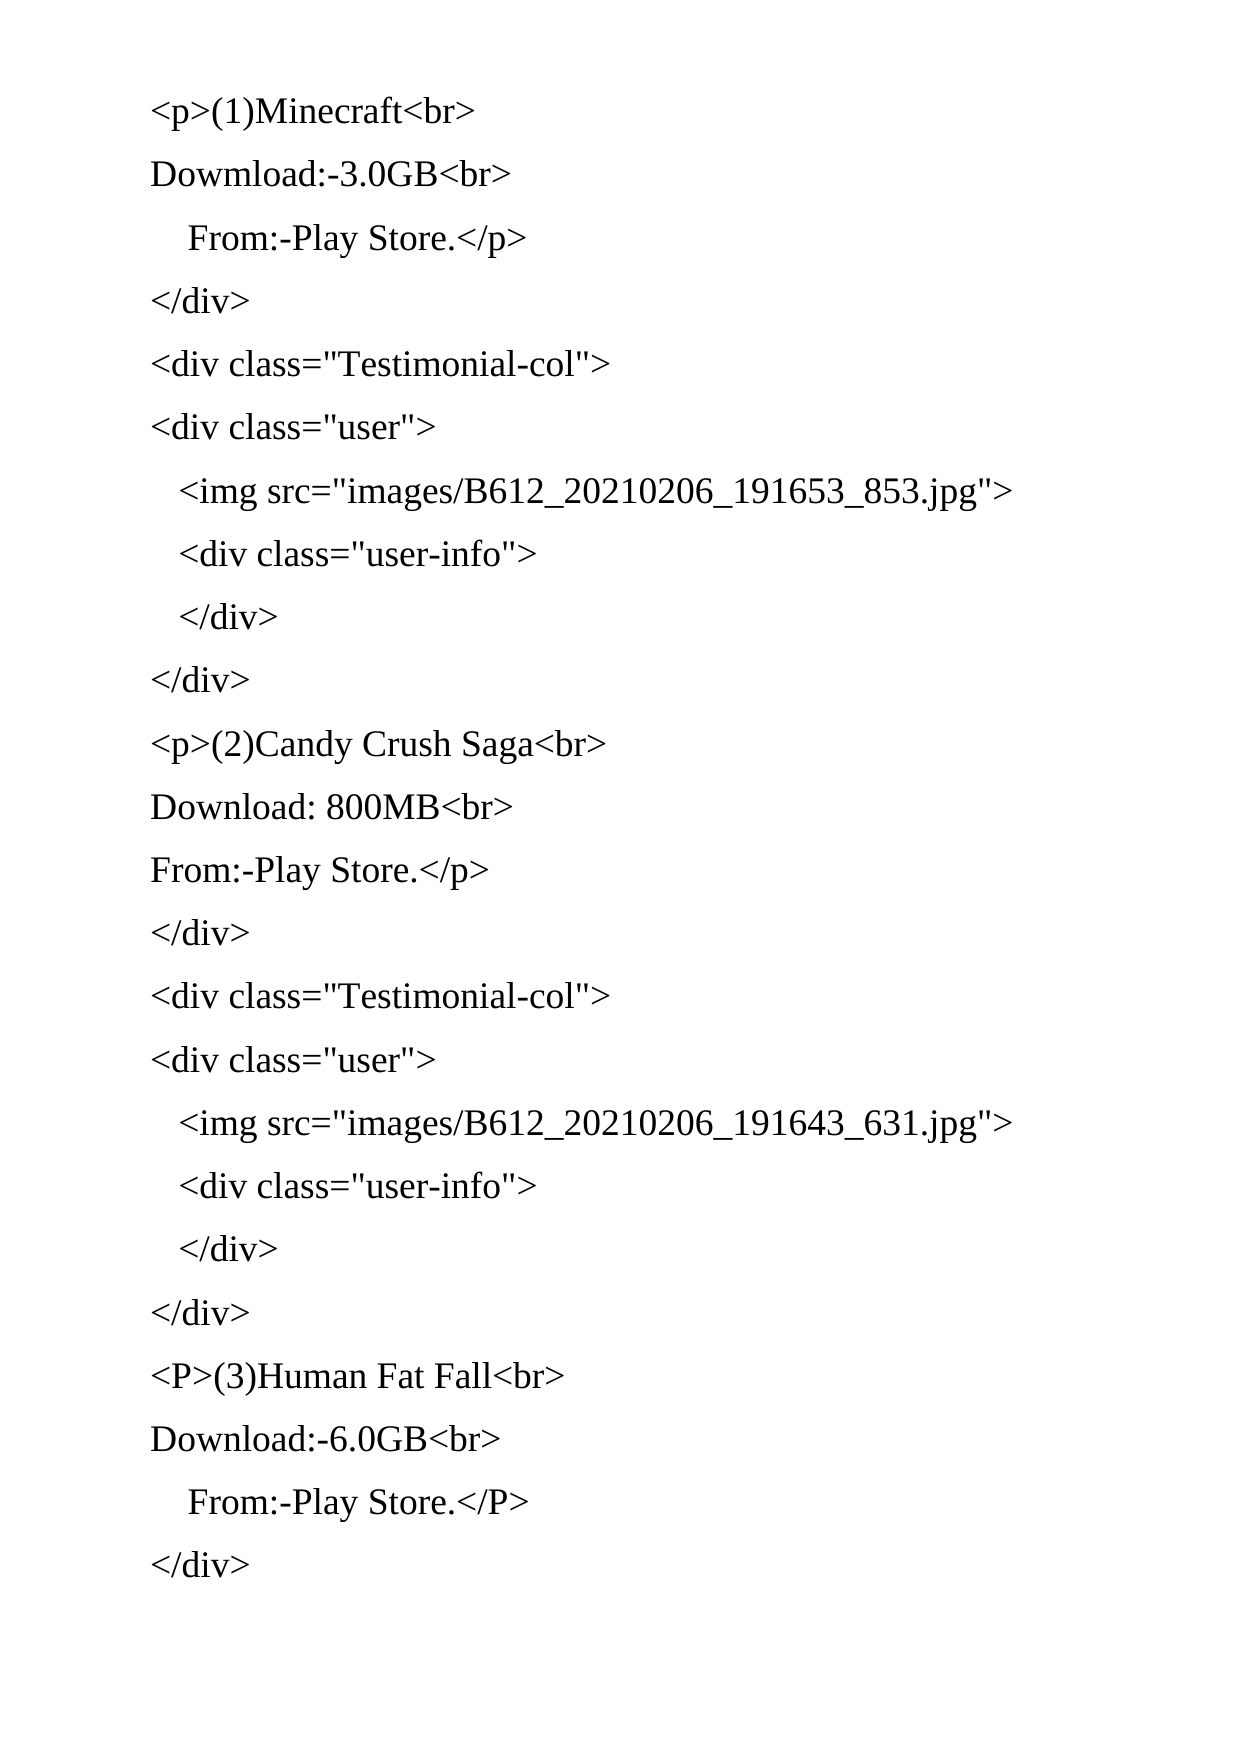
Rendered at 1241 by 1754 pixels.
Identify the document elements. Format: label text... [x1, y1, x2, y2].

text <div class="Testimonial-col"> [92, 974, 1092, 1017]
text <div class="Testimonial-col"> [92, 342, 1092, 385]
text <div class="user-info"> [92, 531, 1092, 574]
text <div class="user-info"> [92, 1163, 1092, 1207]
text <p>(1)Minecraft<br> [92, 89, 1092, 132]
text From:-Play Store.</P> [92, 1480, 1092, 1523]
text <img src="images/B612_20210206_191643_631.jpg"> [92, 1100, 1092, 1143]
text </div> [92, 911, 1092, 954]
text <div class="user"> [92, 405, 1092, 448]
text From:-Play Store.</p> [92, 847, 1092, 891]
text </div> [92, 658, 1092, 701]
text </div> [92, 278, 1092, 321]
text <img src="images/B612_20210206_191653_853.jpg"> [92, 468, 1092, 511]
text Download: 800MB<br> [92, 784, 1092, 827]
text Dowmload:-3.0GB<br> [92, 152, 1092, 195]
text <div class="user"> [92, 1037, 1092, 1080]
text </div> [92, 1543, 1092, 1586]
text <P>(3)Human Fat Fall<br> [92, 1353, 1092, 1396]
text </div> [92, 594, 1092, 638]
text From:-Play Store.</p> [92, 215, 1092, 258]
text </div> [92, 1290, 1092, 1333]
text Download:-6.0GB<br> [92, 1416, 1092, 1459]
text </div> [92, 1227, 1092, 1270]
text <p>(2)Candy Crush Saga<br> [92, 721, 1092, 764]
